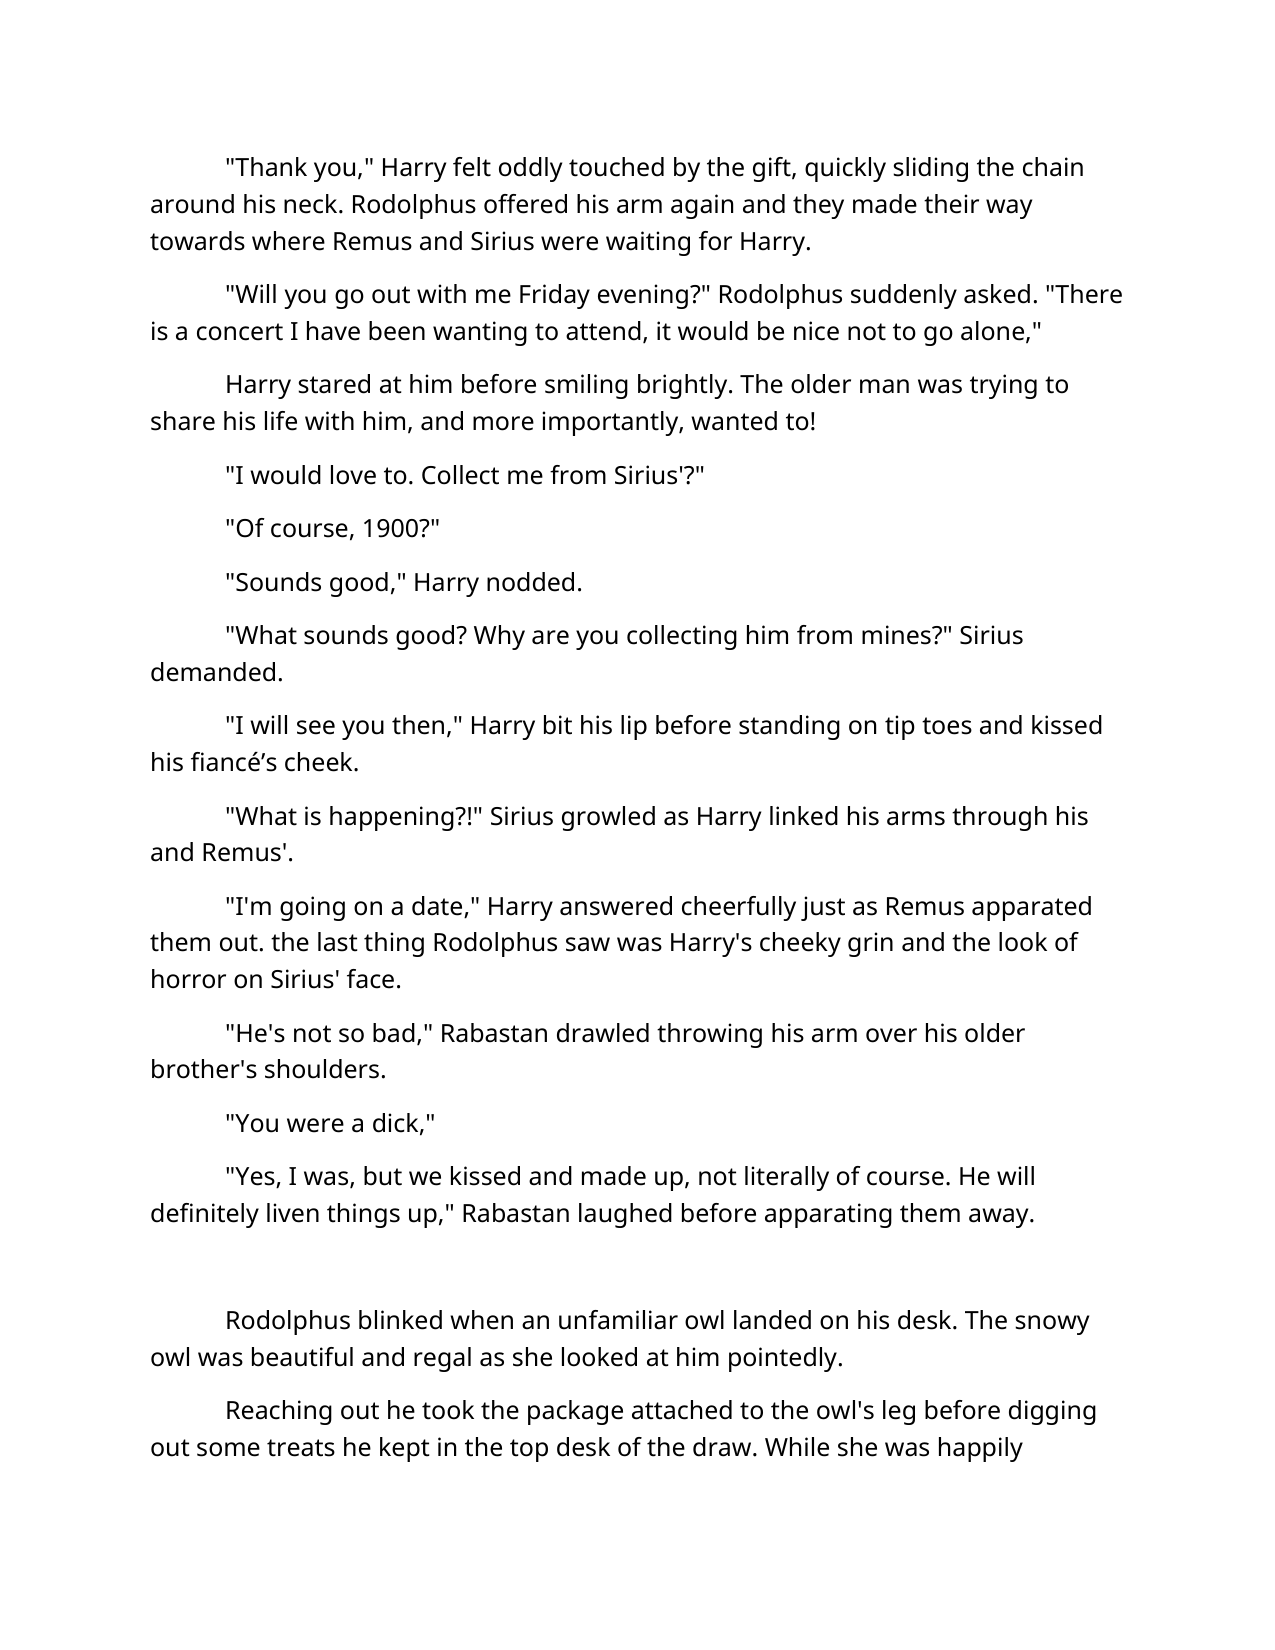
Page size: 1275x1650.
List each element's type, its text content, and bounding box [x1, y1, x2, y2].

text "I will see you then," Harry bit his lip before standing on tip toes and kissed his fiancé’s cheek. [150, 708, 1125, 779]
text "I'm going on a date," Harry answered cheerfully just as Remus apparated them out. the last thing Rodolphus saw was Harry's cheeky grin and the look of horror on Sirius' face. [150, 888, 1125, 996]
text "Of course, 1900?" [150, 511, 1125, 545]
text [150, 1393, 1125, 1464]
text "What sounds good? Why are you collecting him from mines?" Sirius demanded. [150, 618, 1125, 688]
text "You were a dick," [150, 1106, 1125, 1139]
text Rodolphus blinked when an unfamiliar owl landed on his desk. The snowy owl was beautiful and regal as she looked at him pointedly. [150, 1303, 1125, 1373]
text "Yes, I was, but we kissed and made up, not literally of course. He will definitely liven things up," Rabastan laughed before apparating them away. [150, 1159, 1125, 1230]
text Harry stared at him before smiling brightly. The older man was trying to share his life with him, and more importantly, wanted to! [150, 367, 1125, 438]
text "I would love to. Collect me from Sirius'?" [150, 457, 1125, 491]
text "Will you go out with me Friday evening?" Rodolphus suddenly asked. "There is a concert I have been wanting to attend, it would be nice not to go alone," [150, 277, 1125, 348]
text "Sounds good," Harry nodded. [150, 564, 1125, 598]
text "What is happening?!" Sirius growled as Harry linked his arms through his and Remus'. [150, 798, 1125, 869]
text "He's not so bad," Rabastan drawled throwing his arm over his older brother's shoulders. [150, 1015, 1125, 1086]
text "Thank you," Harry felt oddly touched by the gift, quickly sliding the chain around his neck. Rodolphus offered his arm again and they made their way towards where Remus and Sirius were waiting for Harry. [150, 150, 1125, 258]
